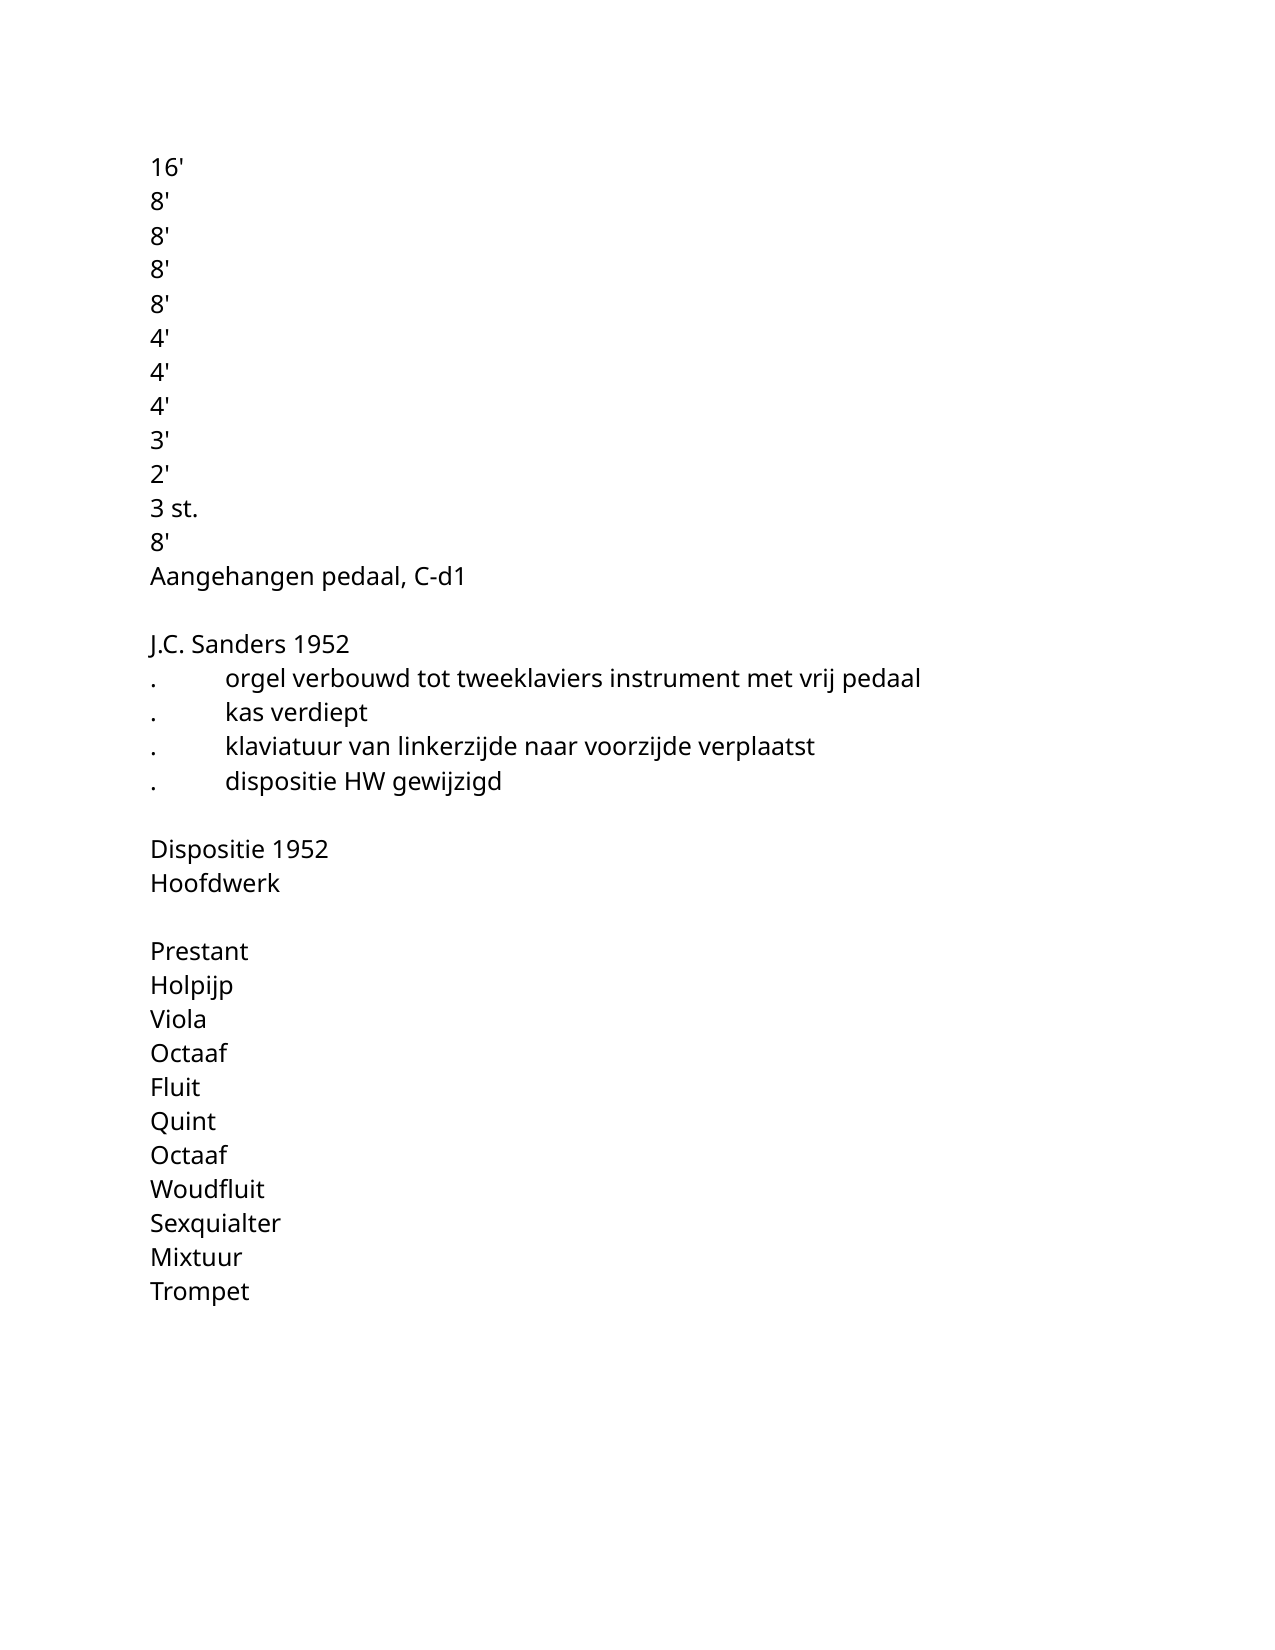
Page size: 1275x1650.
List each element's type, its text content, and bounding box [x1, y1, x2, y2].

text . orgel verbouwd tot tweeklaviers instrument met vrij pedaal [150, 661, 1125, 695]
text Octaaf [150, 1036, 1125, 1070]
text . klaviatuur van linkerzijde naar voorzijde verplaatst [150, 729, 1125, 763]
text Viola [150, 1002, 1125, 1036]
text Sexquialter [150, 1206, 1125, 1240]
text 8' [150, 525, 1125, 559]
text 3 st. [150, 491, 1125, 525]
text Mixtuur [150, 1240, 1125, 1274]
text Quint [150, 1104, 1125, 1138]
text 8' [150, 286, 1125, 320]
text 4' [150, 320, 1125, 354]
text Fluit [150, 1070, 1125, 1104]
text . kas verdiept [150, 695, 1125, 729]
text 4' [150, 388, 1125, 422]
text 16' [150, 150, 1125, 184]
text Dispositie 1952 [150, 831, 1125, 865]
text Prestant [150, 933, 1125, 967]
text Trompet [150, 1274, 1125, 1308]
text 2' [150, 457, 1125, 491]
text Hoofdwerk [150, 865, 1125, 899]
text J.C. Sanders 1952 [150, 627, 1125, 661]
text Woudfluit [150, 1172, 1125, 1206]
text Holpijp [150, 967, 1125, 1002]
text 8' [150, 184, 1125, 218]
text 8' [150, 218, 1125, 252]
text 4' [150, 354, 1125, 388]
text Octaaf [150, 1138, 1125, 1172]
text Aangehangen pedaal, C-d1 [150, 559, 1125, 593]
text 8' [150, 252, 1125, 286]
text 3' [150, 422, 1125, 457]
text . dispositie HW gewijzigd [150, 763, 1125, 797]
